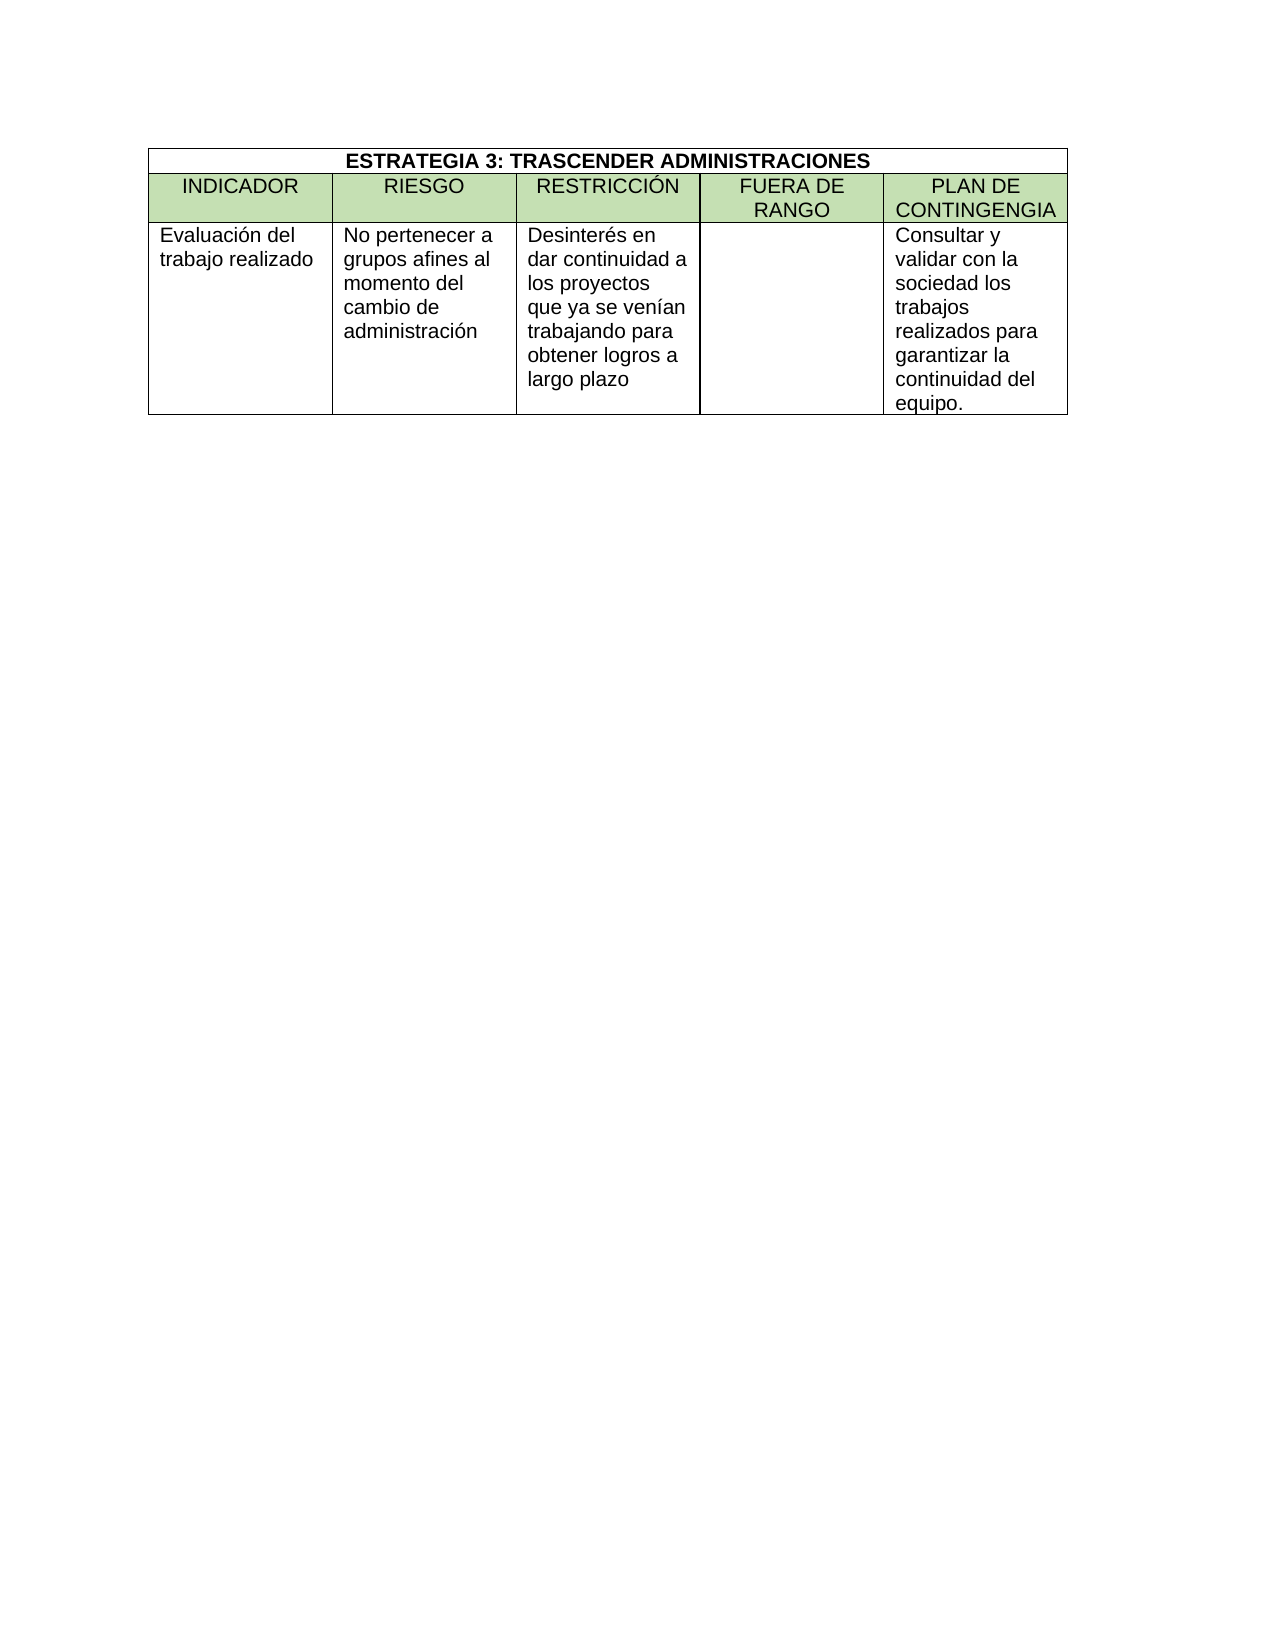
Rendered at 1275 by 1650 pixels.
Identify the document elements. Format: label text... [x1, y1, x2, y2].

table_cell FUERA DE RANGO [701, 174, 883, 222]
table_cell [701, 223, 883, 414]
table_header ESTRATEGIA 3: TRASCENDER ADMINISTRACIONES [149, 149, 1067, 173]
table_cell RIESGO [333, 174, 516, 222]
table_cell No pertenecer a grupos afines al momento del cambio de administración [333, 223, 516, 414]
table_cell INDICADOR [149, 174, 332, 222]
table_cell Evaluación del trabajo realizado [149, 223, 332, 414]
table_cell PLAN DE CONTINGENGIA [884, 174, 1067, 222]
table_cell Desinterés en dar continuidad a los proyectos que ya se venían trabajando para obtener logros a largo plazo [517, 223, 699, 414]
table_cell Consultar y validar con la sociedad los trabajos realizados para garantizar la continuidad del equipo. [884, 223, 1067, 414]
table_cell RESTRICCIÓN [517, 174, 699, 222]
